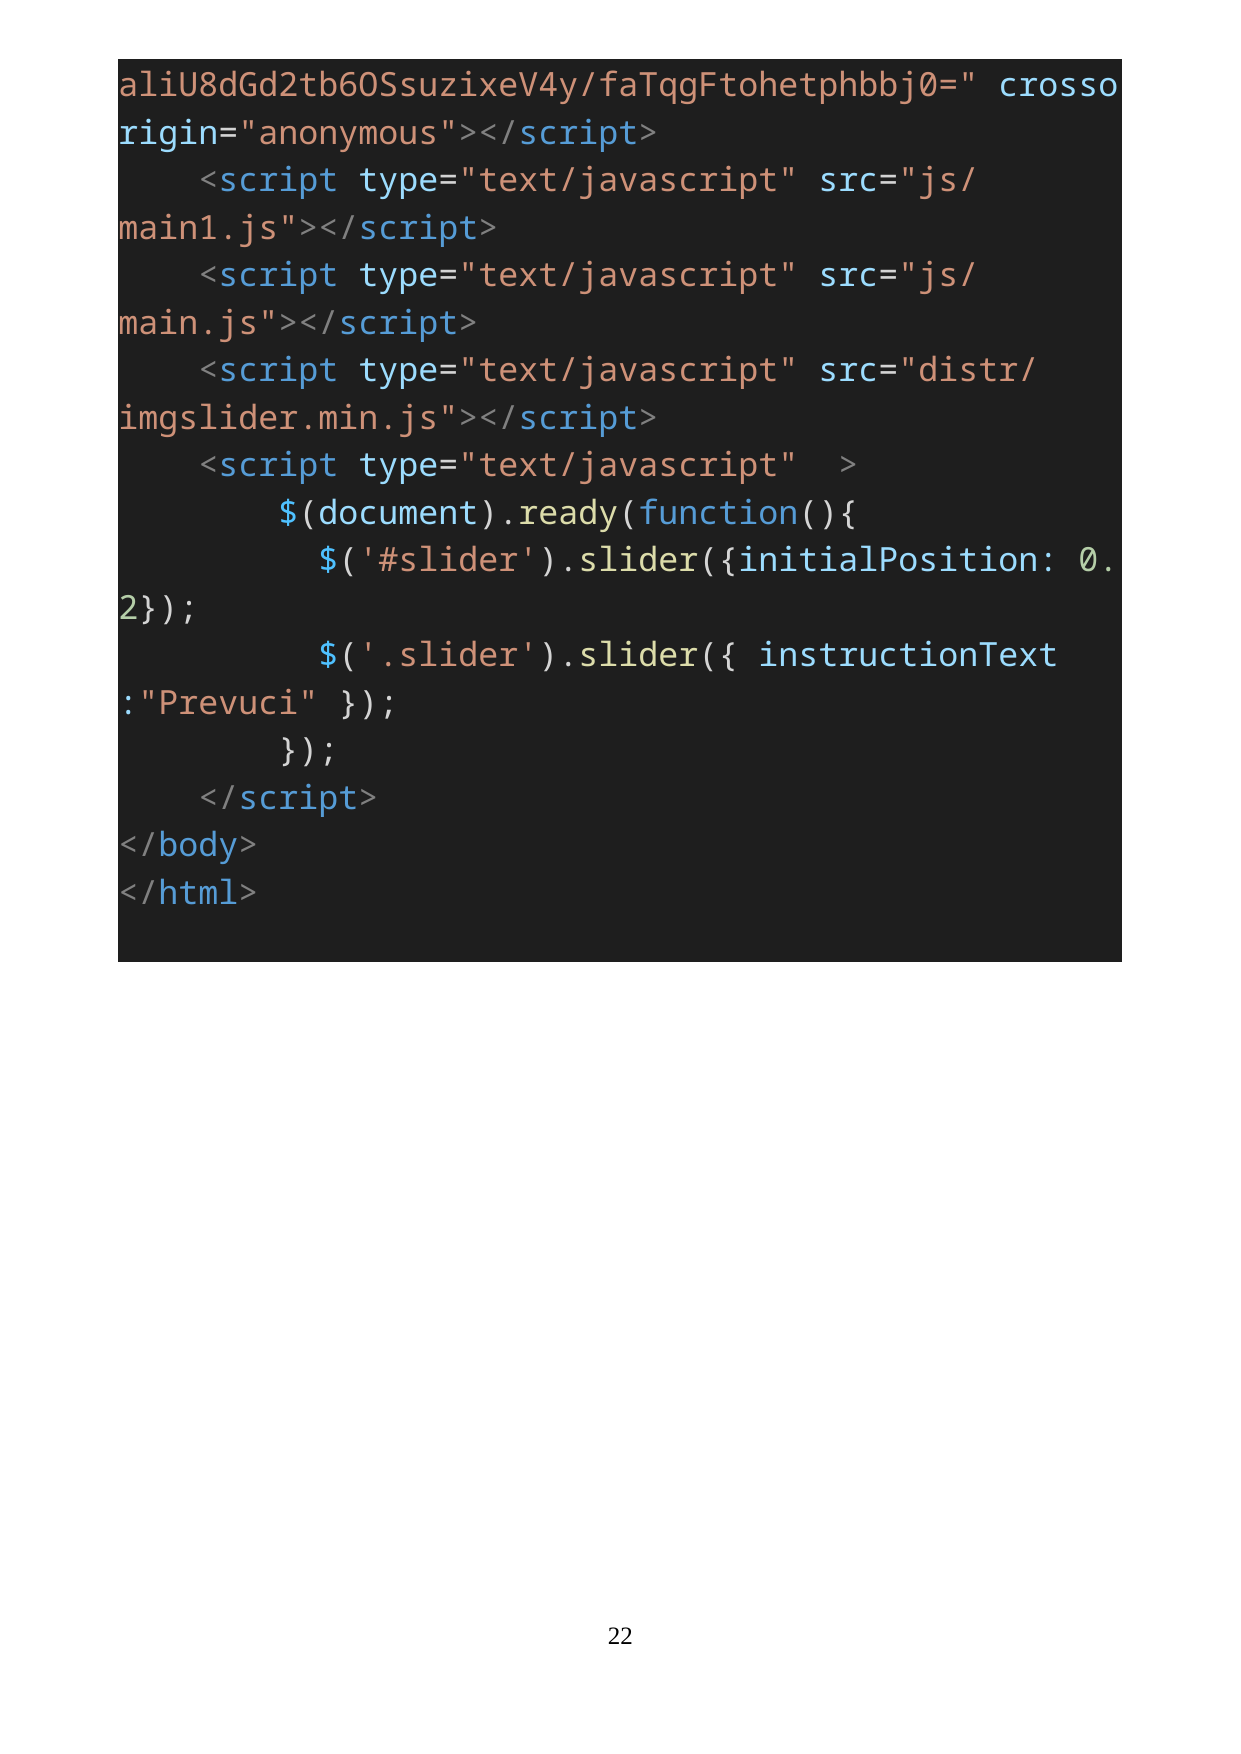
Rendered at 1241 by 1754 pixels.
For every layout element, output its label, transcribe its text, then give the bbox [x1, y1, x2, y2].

text <script type="text/javascript" src="js/main1.js"></script> [118, 154, 1122, 249]
text $(document).ready(function(){ [118, 487, 1122, 534]
text <script type="text/javascript" src="js/main.js"></script> [118, 249, 1122, 344]
text <script type="text/javascript" > [118, 439, 1122, 487]
text $('#slider').slider({initialPosition: 0.2}); [118, 534, 1122, 629]
text </script> [118, 772, 1122, 819]
text <script type="text/javascript" src="distr/imgslider.min.js"></script> [118, 344, 1122, 439]
text </html> [118, 867, 1122, 914]
text $('.slider').slider({ instructionText:"Prevuci" }); [118, 629, 1122, 724]
text </body> [118, 819, 1122, 867]
text }); [118, 724, 1122, 772]
